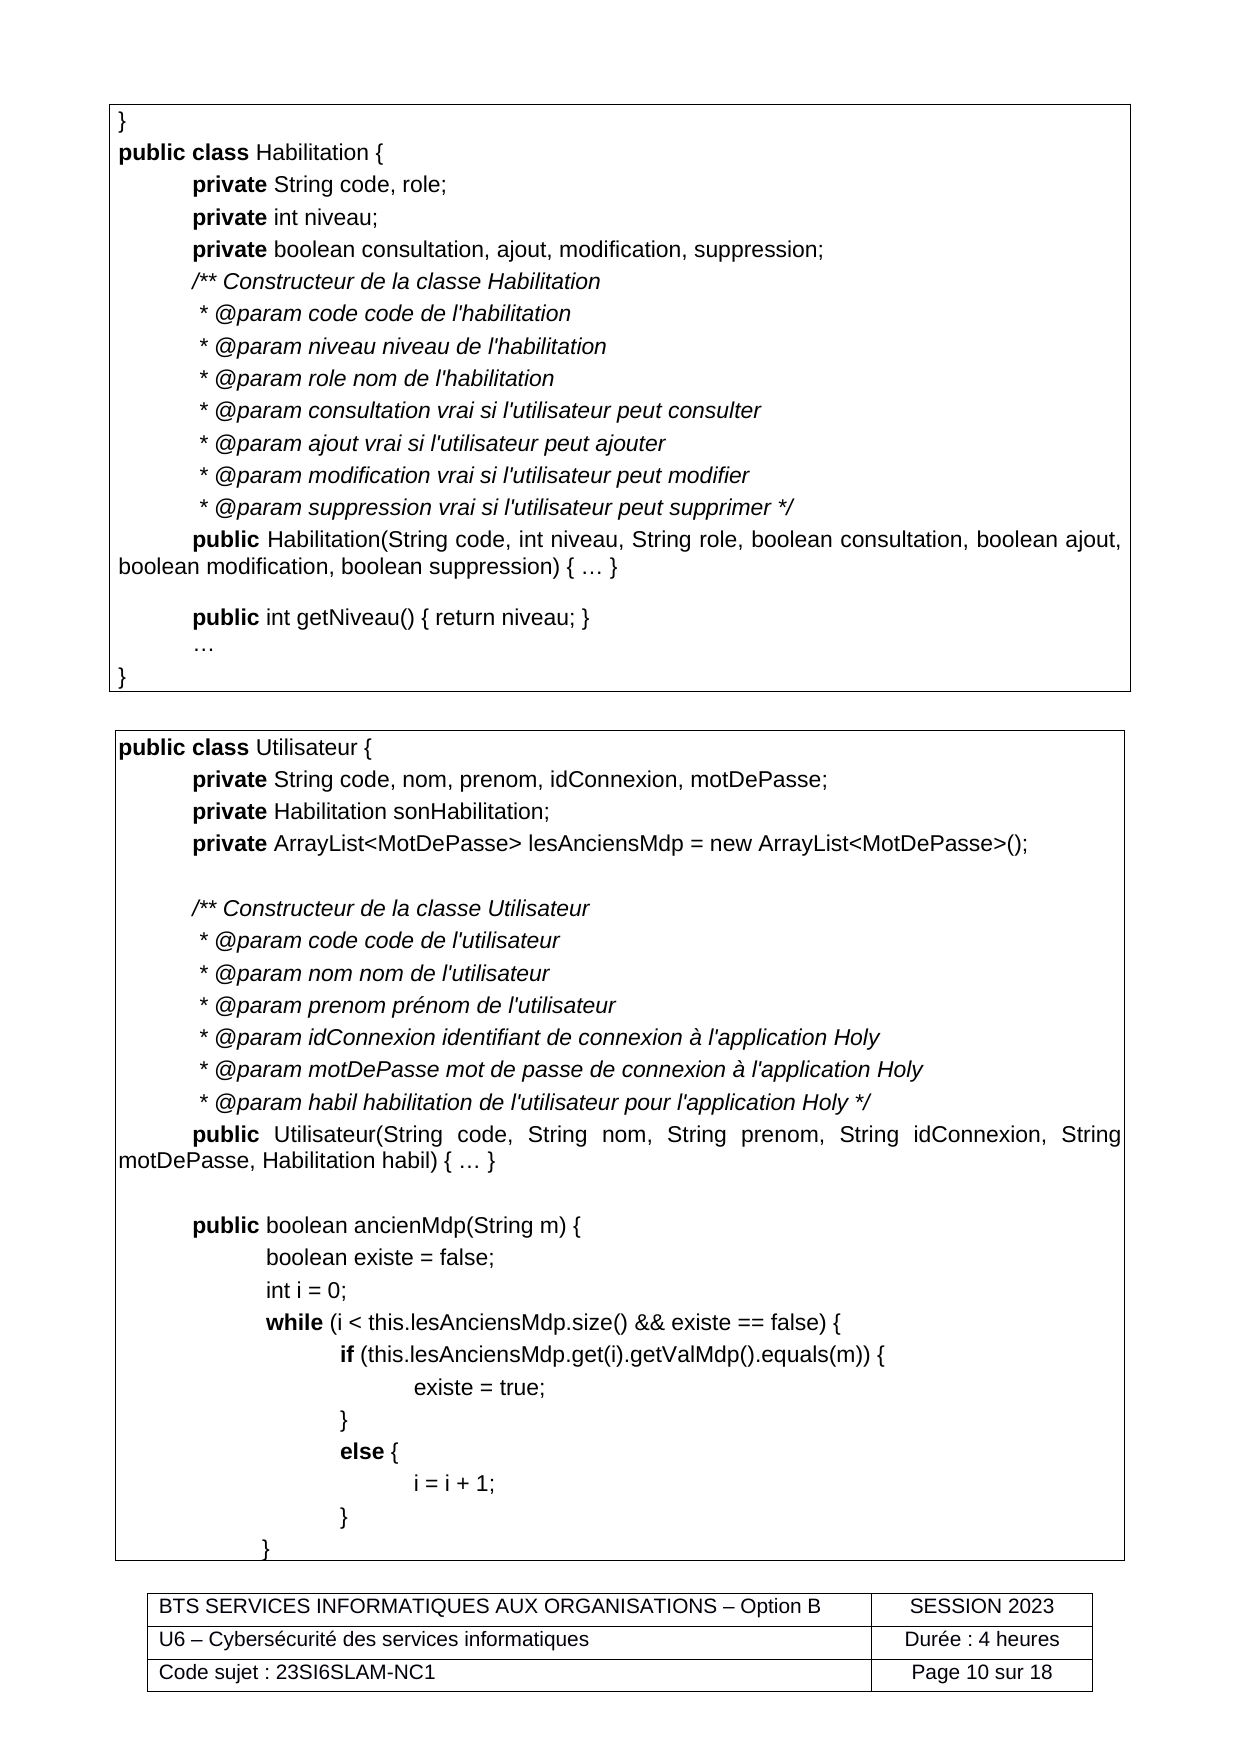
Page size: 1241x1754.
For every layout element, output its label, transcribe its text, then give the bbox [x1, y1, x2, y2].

text * @param consultation vrai si l'utilisateur peut consulter [110, 394, 1130, 423]
text } [116, 1532, 1124, 1560]
text * @param prenom prénom de l'utilisateur [116, 989, 1124, 1018]
text private String code, nom, prenom, idConnexion, motDePasse; [116, 763, 1124, 792]
text existe = true; [116, 1370, 1124, 1400]
text while (i < this.lesAnciensMdp.size() && existe == false) { [116, 1306, 1124, 1335]
text * @param modification vrai si l'utilisateur peut modifier [110, 459, 1130, 488]
text … [118, 630, 1122, 657]
text * @param idConnexion identifiant de connexion à l'application Holy [116, 1021, 1124, 1051]
text * @param code code de l'habilitation [110, 297, 1130, 327]
text } [110, 659, 1130, 691]
text int i = 0; [116, 1273, 1124, 1303]
text * @param motDePasse mot de passe de connexion à l'application Holy [116, 1053, 1124, 1083]
text * @param code code de l'utilisateur [116, 924, 1124, 954]
text private int niveau; [110, 200, 1130, 230]
text * @param role nom de l'habilitation [110, 362, 1130, 391]
text * @param ajout vrai si l'utilisateur peut ajouter [110, 426, 1130, 456]
text } [116, 1499, 1124, 1529]
text public class Habilitation { [110, 136, 1130, 165]
text private String code, role; [110, 168, 1130, 197]
text /** Constructeur de la classe Utilisateur [116, 892, 1124, 921]
text } [116, 1403, 1124, 1432]
text else { [116, 1435, 1124, 1464]
text public Utilisateur(String code, String nom, String prenom, String idConnexion, String motDePasse, Habilitation habil) { … } [116, 1118, 1124, 1174]
text } [110, 105, 1130, 133]
text public boolean ancienMdp(String m) { [116, 1209, 1124, 1238]
text * @param suppression vrai si l'utilisateur peut supprimer */ [110, 491, 1130, 520]
text private ArrayList<MotDePasse> lesAnciensMdp = new ArrayList<MotDePasse>(); [116, 827, 1124, 857]
text /** Constructeur de la classe Habilitation [110, 265, 1130, 294]
text public class Utilisateur { [116, 731, 1124, 760]
text * @param nom nom de l'utilisateur [116, 956, 1124, 986]
text i = i + 1; [116, 1467, 1124, 1497]
text * @param niveau niveau de l'habilitation [110, 329, 1130, 359]
text if (this.lesAnciensMdp.get(i).getValMdp().equals(m)) { [116, 1338, 1124, 1367]
text public int getNiveau() { return niveau; } [110, 601, 1130, 630]
text private Habilitation sonHabilitation; [116, 795, 1124, 824]
text public Habilitation(String code, int niveau, String role, boolean consultation, boolean ajout, boolean modification, boolean suppression) { … } [110, 523, 1130, 579]
text * @param habil habilitation de l'utilisateur pour l'application Holy */ [116, 1086, 1124, 1115]
text boolean existe = false; [116, 1241, 1124, 1271]
text private boolean consultation, ajout, modification, suppression; [110, 233, 1130, 262]
